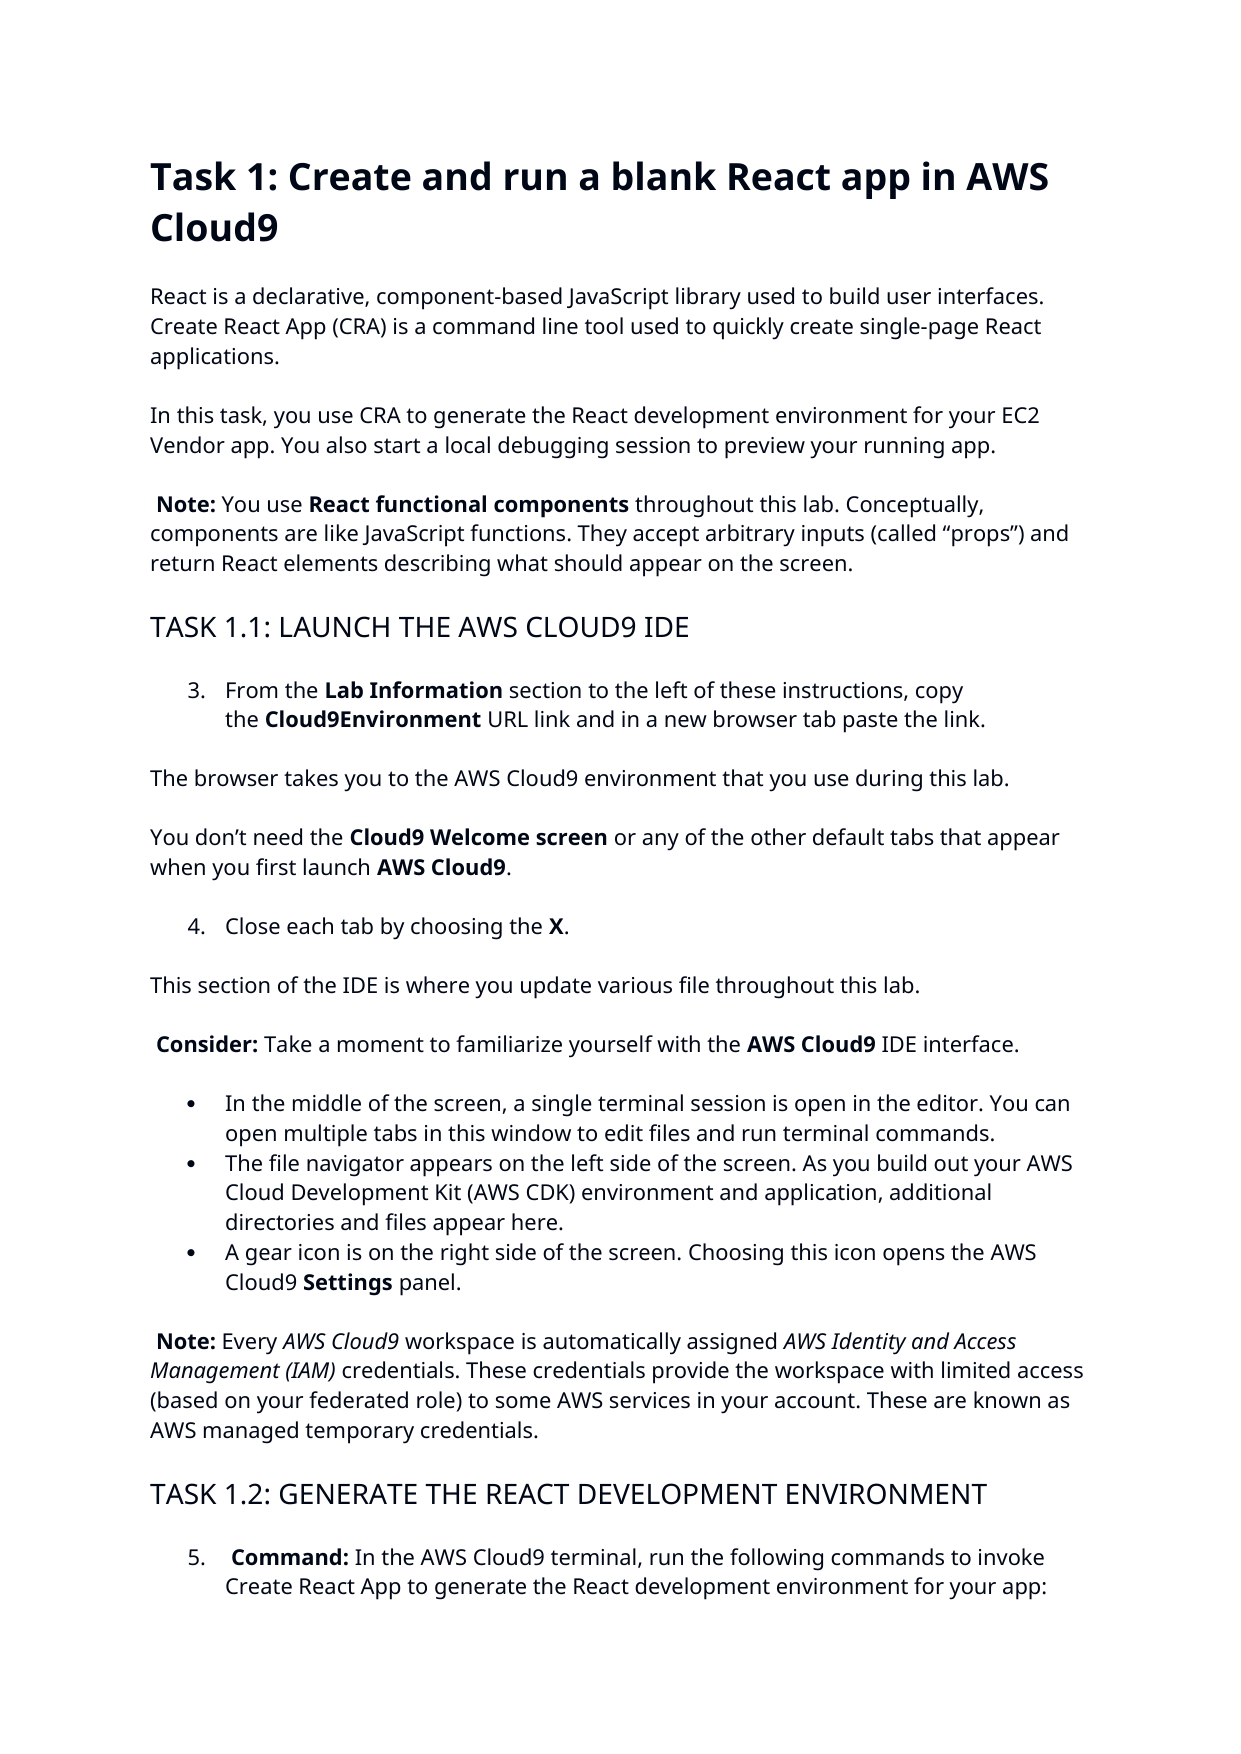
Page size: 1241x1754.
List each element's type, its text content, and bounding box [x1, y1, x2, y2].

text This section of the IDE is where you update various file throughout this lab. [150, 970, 1090, 1000]
text Note: Every AWS Cloud9 workspace is automatically assigned AWS Identity and Access Management (IAM) credentials. These credentials provide the workspace with limited access (based on your federated role) to some AWS services in your account. These are known as AWS managed temporary credentials. [150, 1326, 1090, 1445]
list From the Lab Information section to the left of these instructions, copy the Cloud9Environment URL link and in a new browser tab paste the link. [187, 674, 1090, 734]
text Consider: Take a moment to familiarize yourself with the AWS Cloud9 IDE interface. [150, 1029, 1090, 1059]
text Task 1: Create and run a blank React app in AWS Cloud9 [150, 150, 1090, 252]
text You don’t need the Cloud9 Welcome screen or any of the other default tabs that appear when you first launch AWS Cloud9. [150, 822, 1090, 882]
text TASK 1.1: LAUNCH THE AWS CLOUD9 IDE [150, 607, 1090, 645]
list Command: In the AWS Cloud9 terminal, run the following commands to invoke Create React App to generate the React development environment for your app: [187, 1541, 1090, 1601]
list In the middle of the screen, a single terminal session is open in the editor. You can open multiple tabs in this window to edit files and run terminal commands. [187, 1088, 1090, 1147]
text The browser takes you to the AWS Cloud9 environment that you use during this lab. [150, 763, 1090, 793]
list The file navigator appears on the left side of the screen. As you build out your AWS Cloud Development Kit (AWS CDK) environment and application, additional directories and files appear here. [187, 1147, 1090, 1237]
text React is a declarative, component-based JavaScript library used to build user interfaces. Create React App (CRA) is a command line tool used to quickly create single-page React applications. [150, 281, 1090, 371]
list Close each tab by choosing the X. [187, 911, 1090, 941]
list A gear icon is on the right side of the screen. Choosing this icon opens the AWS Cloud9 Settings panel. [187, 1237, 1090, 1296]
text Note: You use React functional components throughout this lab. Conceptually, components are like JavaScript functions. They accept arbitrary inputs (called “props”) and return React elements describing what should appear on the screen. [150, 488, 1090, 578]
text TASK 1.2: GENERATE THE REACT DEVELOPMENT ENVIRONMENT [150, 1474, 1090, 1512]
text In this task, you use CRA to generate the React development environment for your EC2 Vendor app. You also start a local debugging session to preview your running app. [150, 400, 1090, 459]
